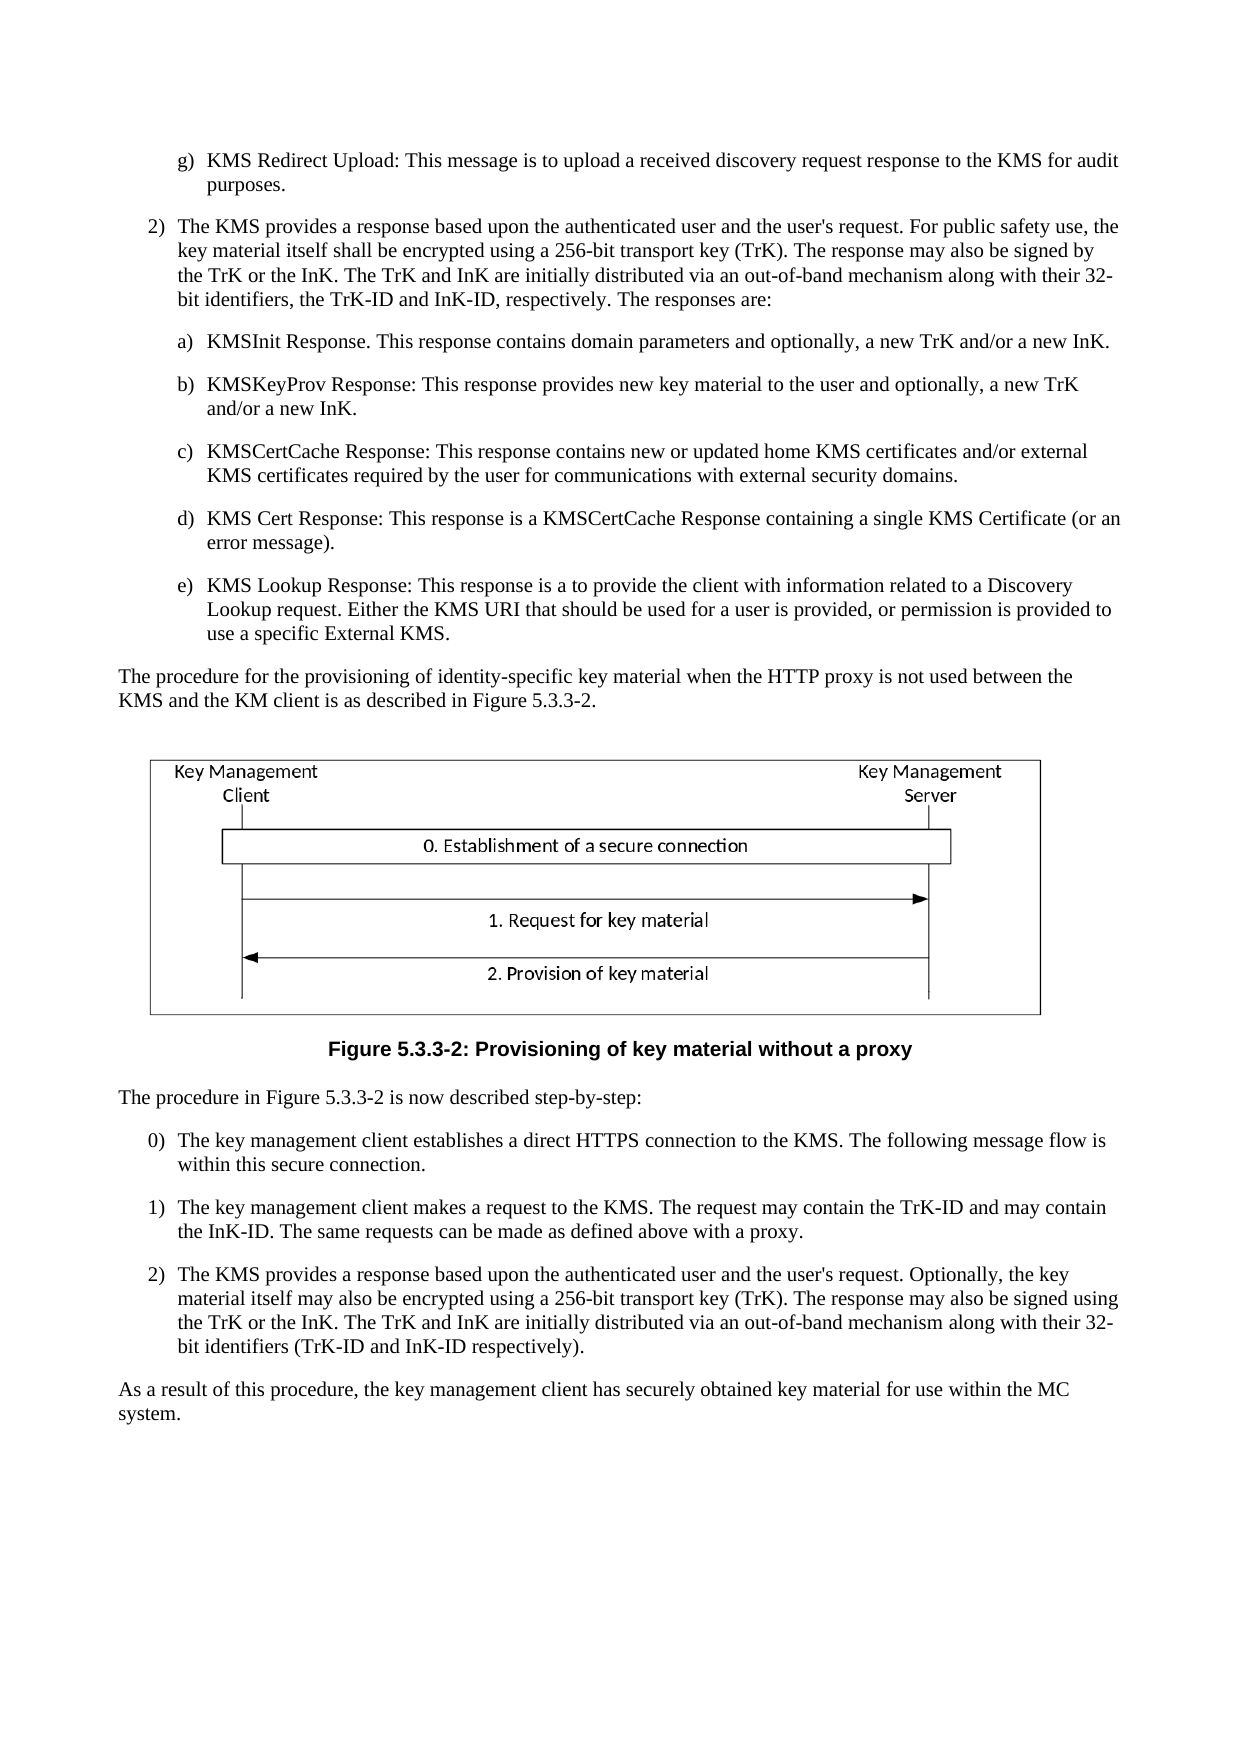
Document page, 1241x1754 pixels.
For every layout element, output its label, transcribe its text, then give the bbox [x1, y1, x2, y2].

text g) KMS Redirect Upload: This message is to upload a received discovery request response to the KMS for audit purposes. [177, 147, 1122, 196]
text 0) The key management client establishes a direct HTTPS connection to the KMS. The following message flow is within this secure connection. [148, 1128, 1122, 1176]
text 2) The KMS provides a response based upon the authenticated user and the user's request. Optionally, the key material itself may also be encrypted using a 256-bit transport key (TrK). The response may also be signed using the TrK or the InK. The TrK and InK are initially distributed via an out-of-band mechanism along with their 32-bit identifiers (TrK-ID and InK-ID respectively). [148, 1262, 1122, 1358]
text 2) The KMS provides a response based upon the authenticated user and the user's request. For public safety use, the key material itself shall be encrypted using a 256-bit transport key (TrK). The response may also be signed by the TrK or the InK. The TrK and InK are initially distributed via an out-of-band mechanism along with their 32-bit identifiers, the TrK-ID and InK-ID, respectively. The responses are: [148, 214, 1122, 311]
text The procedure for the provisioning of identity-specific key material when the HTTP proxy is not used between the KMS and the KM client is as described in Figure 5.3.3-2. [118, 664, 1122, 712]
text Figure 5.3.3-2: Provisioning of key material without a proxy [118, 1036, 1122, 1060]
text As a result of this procedure, the key management client has securely obtained key material for use within the MC system. [118, 1377, 1122, 1425]
text e) KMS Lookup Response: This response is a to provide the client with information related to a Discovery Lookup request. Either the KMS URI that should be used for a user is provided, or permission is provided to use a specific External KMS. [177, 573, 1122, 645]
text The procedure in Figure 5.3.3-2 is now described step-by-step: [118, 1085, 1122, 1109]
text 1) The key management client makes a request to the KMS. The request may contain the TrK-ID and may contain the InK-ID. The same requests can be made as defined above with a proxy. [148, 1195, 1122, 1243]
text c) KMSCertCache Response: This response contains new or updated home KMS certificates and/or external KMS certificates required by the user for communications with external security domains. [177, 439, 1122, 487]
text a) KMSInit Response. This response contains domain parameters and optionally, a new TrK and/or a new InK. [177, 329, 1122, 353]
text b) KMSKeyProv Response: This response provides new key material to the user and optionally, a new TrK and/or a new InK. [177, 372, 1122, 420]
text d) KMS Cert Response: This response is a KMSCertCache Response containing a single KMS Certificate (or an error message). [177, 506, 1122, 554]
